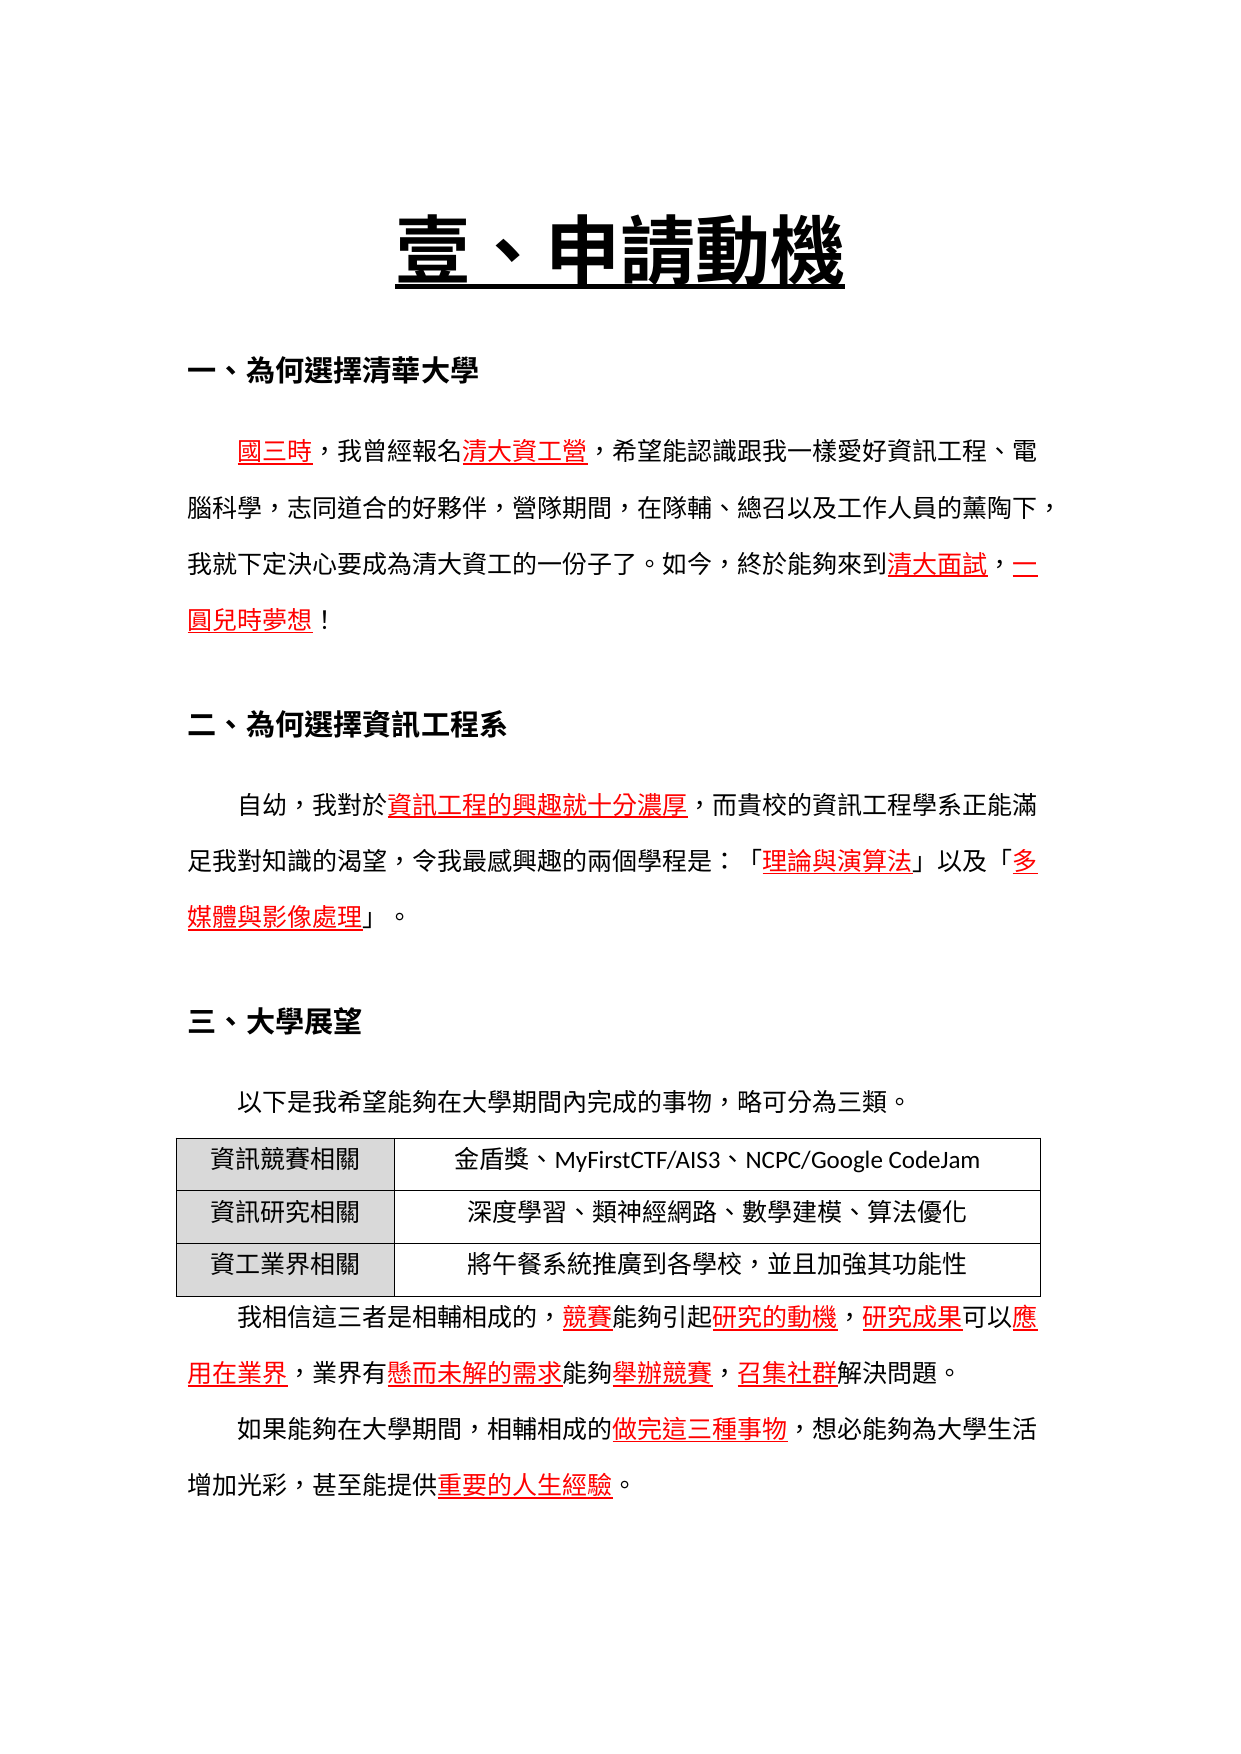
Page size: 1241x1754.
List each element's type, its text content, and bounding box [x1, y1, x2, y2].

text 如果能夠在大學期間，相輔相成的做完這三種事物，想必能夠為大學生活增加光彩，甚至能提供重要的人生經驗。 [187, 1409, 1053, 1503]
subtitle 三、大學展望 [187, 982, 1053, 1057]
table_cell 資訊研究相關 [177, 1191, 394, 1243]
table_cell 將午餐系統推廣到各學校，並且加強其功能性 [395, 1244, 1040, 1296]
subtitle 一、為何選擇清華大學 [187, 331, 1053, 406]
subtitle 二、為何選擇資訊工程系 [187, 685, 1053, 760]
text 國三時，我曾經報名清大資工營，希望能認識跟我一樣愛好資訊工程、電腦科學，志同道合的好夥伴，營隊期間，在隊輔、總召以及工作人員的薰陶下，我就下定決心要成為清大資工的一份子了。如今，終於能夠來到清大面試，一圓兒時夢想！ [187, 431, 1053, 637]
text 我相信這三者是相輔相成的，競賽能夠引起研究的動機，研究成果可以應用在業界，業界有懸而未解的需求能夠舉辦競賽，召集社群解決問題。 [187, 1297, 1053, 1391]
table_header 資訊競賽相關 [177, 1139, 394, 1190]
text 自幼，我對於資訊工程的興趣就十分濃厚，而貴校的資訊工程學系正能滿足我對知識的渴望，令我最感興趣的兩個學程是：「理論與演算法」以及「多媒體與影像處理」。 [187, 785, 1053, 935]
subtitle 壹、申請動機 [187, 189, 1053, 302]
table_cell 資工業界相關 [177, 1244, 394, 1296]
text 以下是我希望能夠在大學期間內完成的事物，略可分為三類。 [187, 1082, 1053, 1119]
table_header 金盾獎、MyFirstCTF/AIS3、NCPC/Google CodeJam [395, 1139, 1040, 1190]
table_cell 深度學習、類神經網路、數學建模、算法優化 [395, 1191, 1040, 1243]
